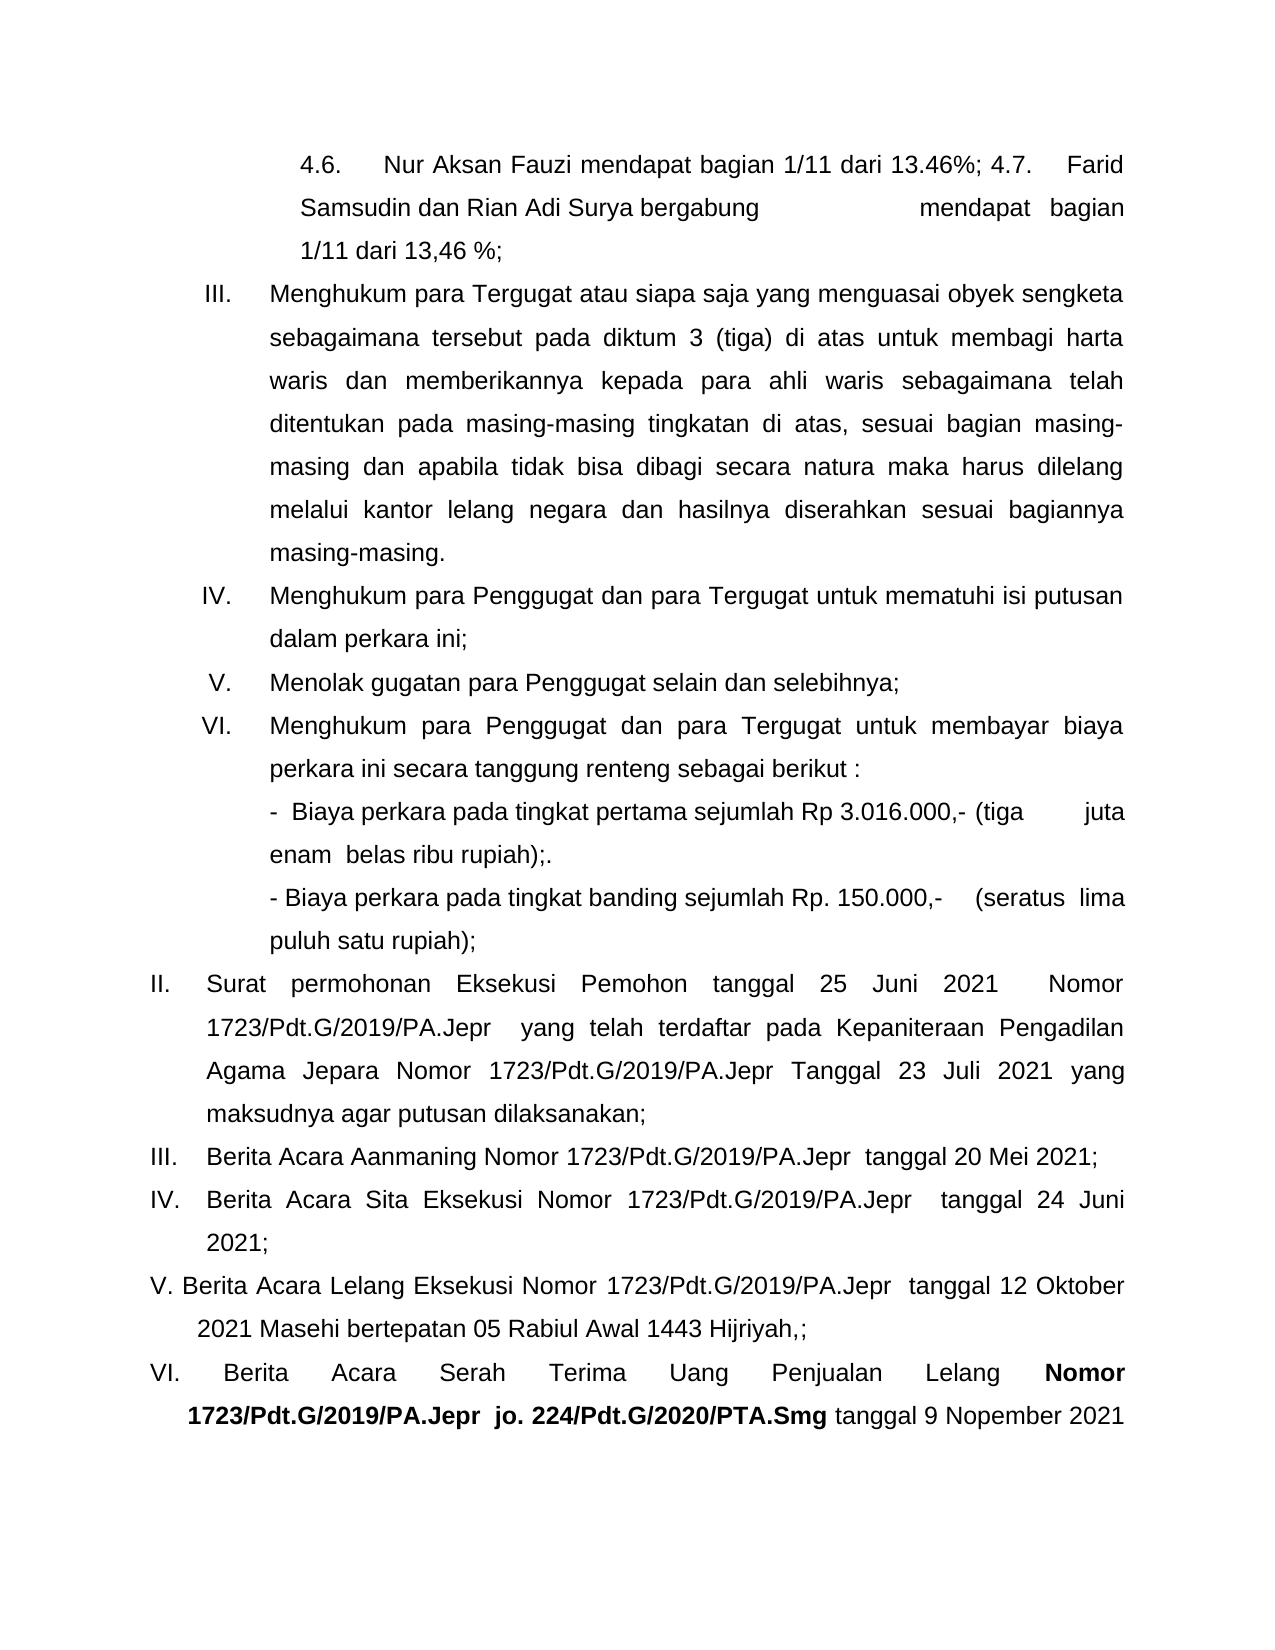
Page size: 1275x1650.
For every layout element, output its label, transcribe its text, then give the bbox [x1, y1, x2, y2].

list Berita Acara Sita Eksekusi Nomor 1723/Pdt.G/2019/PA.Jepr tanggal 24 Juni 2021; [150, 1185, 1125, 1257]
list Berita Acara Aanmaning Nomor 1723/Pdt.G/2019/PA.Jepr tanggal 20 Mei 2021; [150, 1142, 1125, 1171]
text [150, 1357, 1125, 1429]
list Surat permohonan Eksekusi Pemohon tanggal 25 Juni 2021 Nomor 1723/Pdt.G/2019/PA.Jepr yang telah terdaftar pada Kepaniteraan Pengadilan Agama Jepara Nomor 1723/Pdt.G/2019/PA.Jepr Tanggal 23 Juli 2021 yang maksudnya agar putusan dilaksanakan; [150, 969, 1125, 1127]
list Menolak gugatan para Penggugat selain dan selebihnya; [232, 667, 1125, 696]
list - Biaya perkara pada tingkat banding sejumlah Rp. 150.000,- (seratus lima puluh satu rupiah); [269, 883, 1125, 955]
list 4.6. Nur Aksan Fauzi mendapat bagian 1/11 dari 13.46%; 4.7. Farid Samsudin dan Rian Adi Surya bergabung mendapat bagian 1/11 dari 13,46 %; [300, 150, 1125, 265]
text V. Berita Acara Lelang Eksekusi Nomor 1723/Pdt.G/2019/PA.Jepr tanggal 12 Oktober 2021 Masehi bertepatan 05 Rabiul Awal 1443 Hijriyah,; [150, 1271, 1125, 1343]
list Menghukum para Tergugat atau siapa saja yang menguasai obyek sengketa sebagaimana tersebut pada diktum 3 (tiga) di atas untuk membagi harta waris dan memberikannya kepada para ahli waris sebagaimana telah ditentukan pada masing-masing tingkatan di atas, sesuai bagian masing-masing dan apabila tidak bisa dibagi secara natura maka harus dilelang melalui kantor lelang negara dan hasilnya diserahkan sesuai bagiannya masing-masing. [232, 279, 1125, 567]
list - Biaya perkara pada tingkat pertama sejumlah Rp 3.016.000,- (tiga juta enam belas ribu rupiah);. [269, 797, 1125, 869]
list Menghukum para Penggugat dan para Tergugat untuk membayar biaya perkara ini secara tanggung renteng sebagai berikut : [232, 711, 1125, 782]
list Menghukum para Penggugat dan para Tergugat untuk mematuhi isi putusan dalam perkara ini; [232, 581, 1125, 653]
